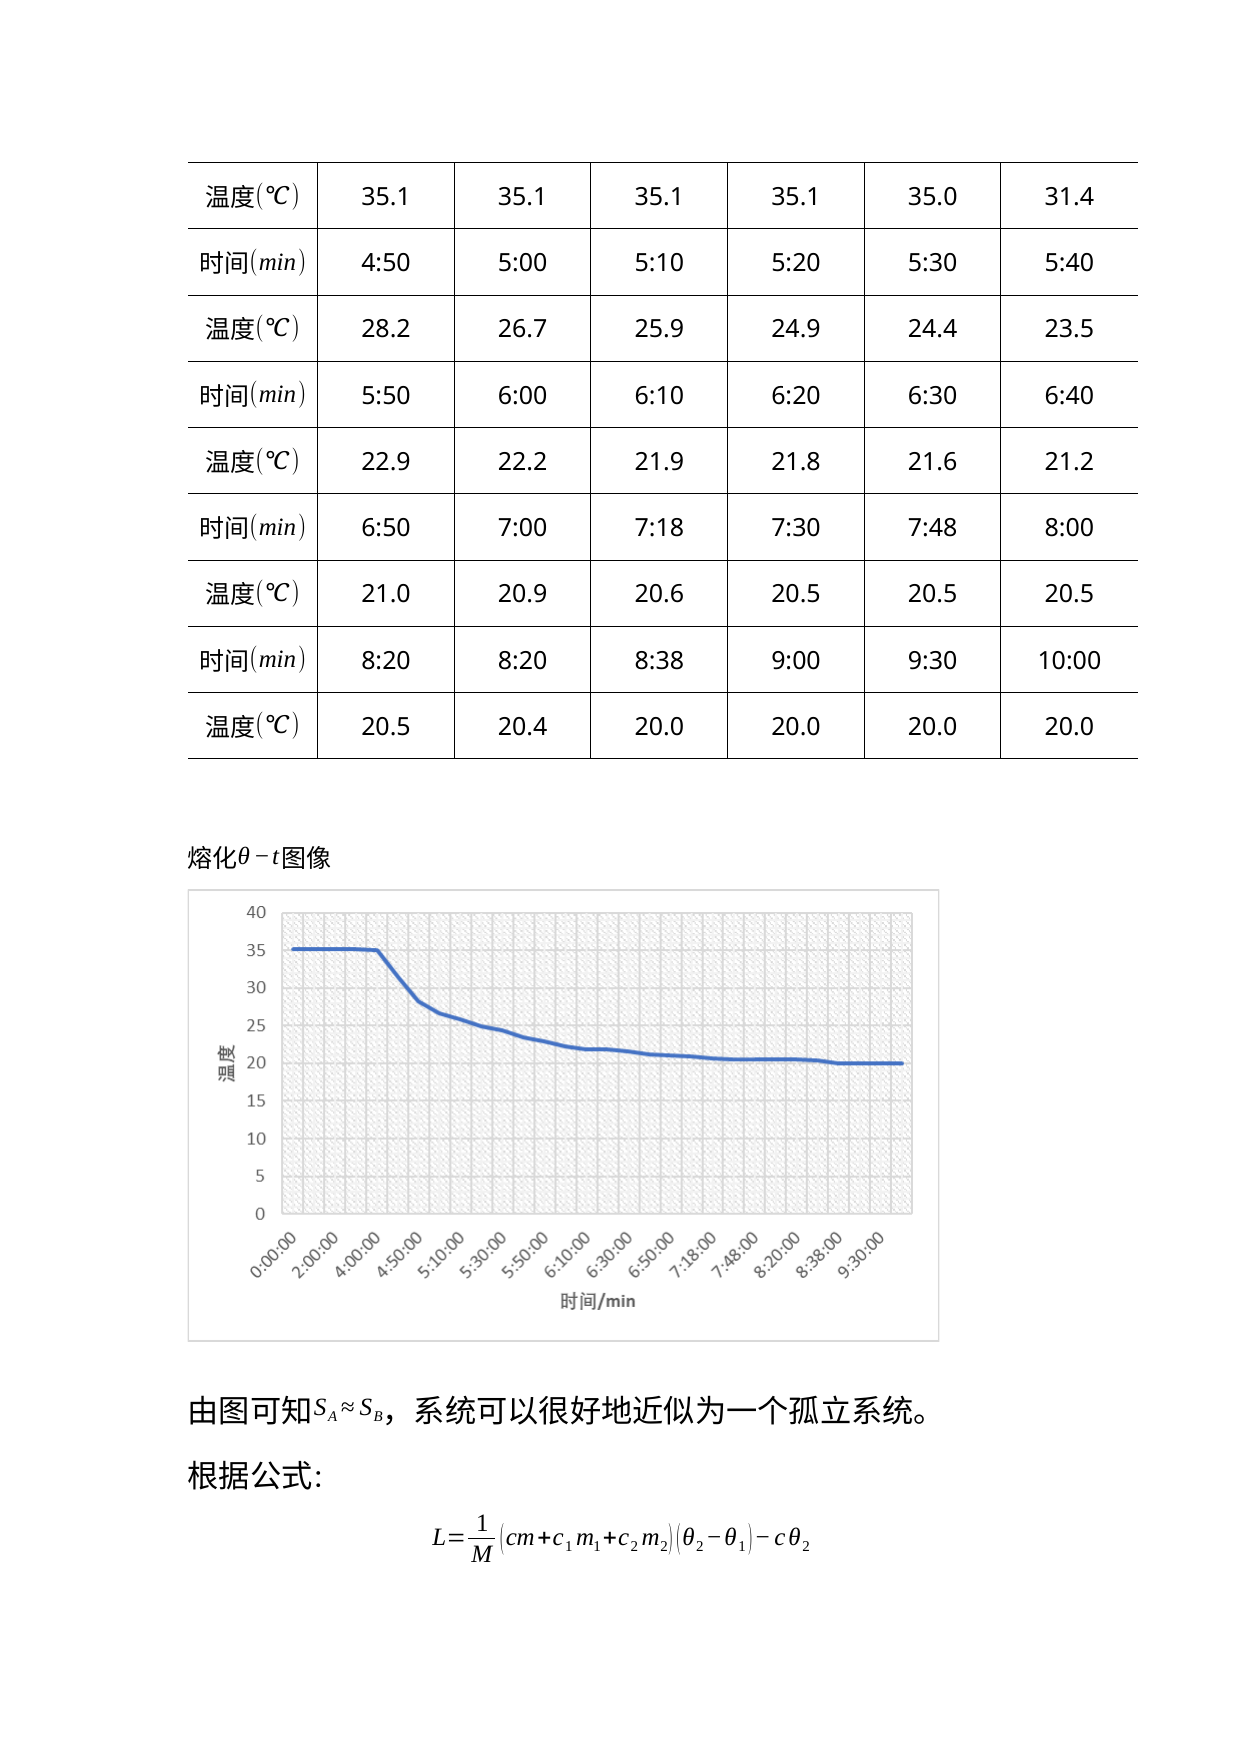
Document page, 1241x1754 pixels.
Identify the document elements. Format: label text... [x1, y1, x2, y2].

table_cell 10:00 [1001, 627, 1137, 692]
table_cell 5:10 [591, 229, 727, 294]
table_cell 20.6 [591, 561, 727, 626]
table_cell 20.5 [865, 561, 1000, 626]
table_cell 时间 [188, 362, 317, 427]
table_cell 8:00 [1001, 494, 1137, 559]
table_cell 温度 [188, 561, 317, 626]
table_cell 5:20 [728, 229, 864, 294]
table_cell 5:40 [1001, 229, 1137, 294]
text 由图可知，系统可以很好地近似为一个孤立系统。 [187, 1377, 1053, 1442]
table_cell 35.1 [591, 163, 727, 228]
table_cell 22.9 [318, 428, 454, 493]
table_cell 21.2 [1001, 428, 1137, 493]
table_cell 28.2 [318, 296, 454, 361]
table_cell 21.6 [865, 428, 1000, 493]
table_cell 21.9 [591, 428, 727, 493]
table_cell 20.0 [865, 693, 1000, 758]
table_cell 6:10 [591, 362, 727, 427]
table_cell 5:00 [455, 229, 590, 294]
table_cell 时间 [188, 494, 317, 559]
table_cell 7:18 [591, 494, 727, 559]
table_cell 温度 [188, 163, 317, 228]
table_cell 35.1 [455, 163, 590, 228]
table_cell 24.9 [728, 296, 864, 361]
table_cell 22.2 [455, 428, 590, 493]
table_cell 6:00 [455, 362, 590, 427]
table_cell 8:38 [591, 627, 727, 692]
table_cell 温度 [188, 693, 317, 758]
table_cell 7:30 [728, 494, 864, 559]
text 根据公式： [187, 1442, 1053, 1507]
table_cell 21.8 [728, 428, 864, 493]
table_cell 35.0 [865, 163, 1000, 228]
table_cell 5:50 [318, 362, 454, 427]
table_cell 35.1 [728, 163, 864, 228]
table_cell 温度 [188, 428, 317, 493]
table_cell 6:20 [728, 362, 864, 427]
table_cell 6:40 [1001, 362, 1137, 427]
table_cell 7:00 [455, 494, 590, 559]
table_cell 6:30 [865, 362, 1000, 427]
table_cell 23.5 [1001, 296, 1137, 361]
table_cell 24.4 [865, 296, 1000, 361]
table_cell 9:30 [865, 627, 1000, 692]
table_cell 20.0 [591, 693, 727, 758]
table_cell 25.9 [591, 296, 727, 361]
table_cell 21.0 [318, 561, 454, 626]
table_cell 26.7 [455, 296, 590, 361]
table_cell 20.5 [1001, 561, 1137, 626]
table_cell 7:48 [865, 494, 1000, 559]
table_cell 6:50 [318, 494, 454, 559]
table_cell 5:30 [865, 229, 1000, 294]
table_cell 温度 [188, 296, 317, 361]
table_cell 20.5 [318, 693, 454, 758]
table_cell 20.0 [1001, 693, 1137, 758]
table_cell 20.5 [728, 561, 864, 626]
table_cell 20.0 [728, 693, 864, 758]
table_cell 9:00 [728, 627, 864, 692]
table_cell 4:50 [318, 229, 454, 294]
table_cell 20.9 [455, 561, 590, 626]
table_cell 35.1 [318, 163, 454, 228]
picture [187, 889, 940, 1342]
table_cell 时间 [188, 229, 317, 294]
table_cell 31.4 [1001, 163, 1137, 228]
table_cell 8:20 [455, 627, 590, 692]
table_cell 时间 [188, 627, 317, 692]
table_cell 8:20 [318, 627, 454, 692]
text 熔化图像 [187, 824, 1053, 889]
table_cell 20.4 [455, 693, 590, 758]
